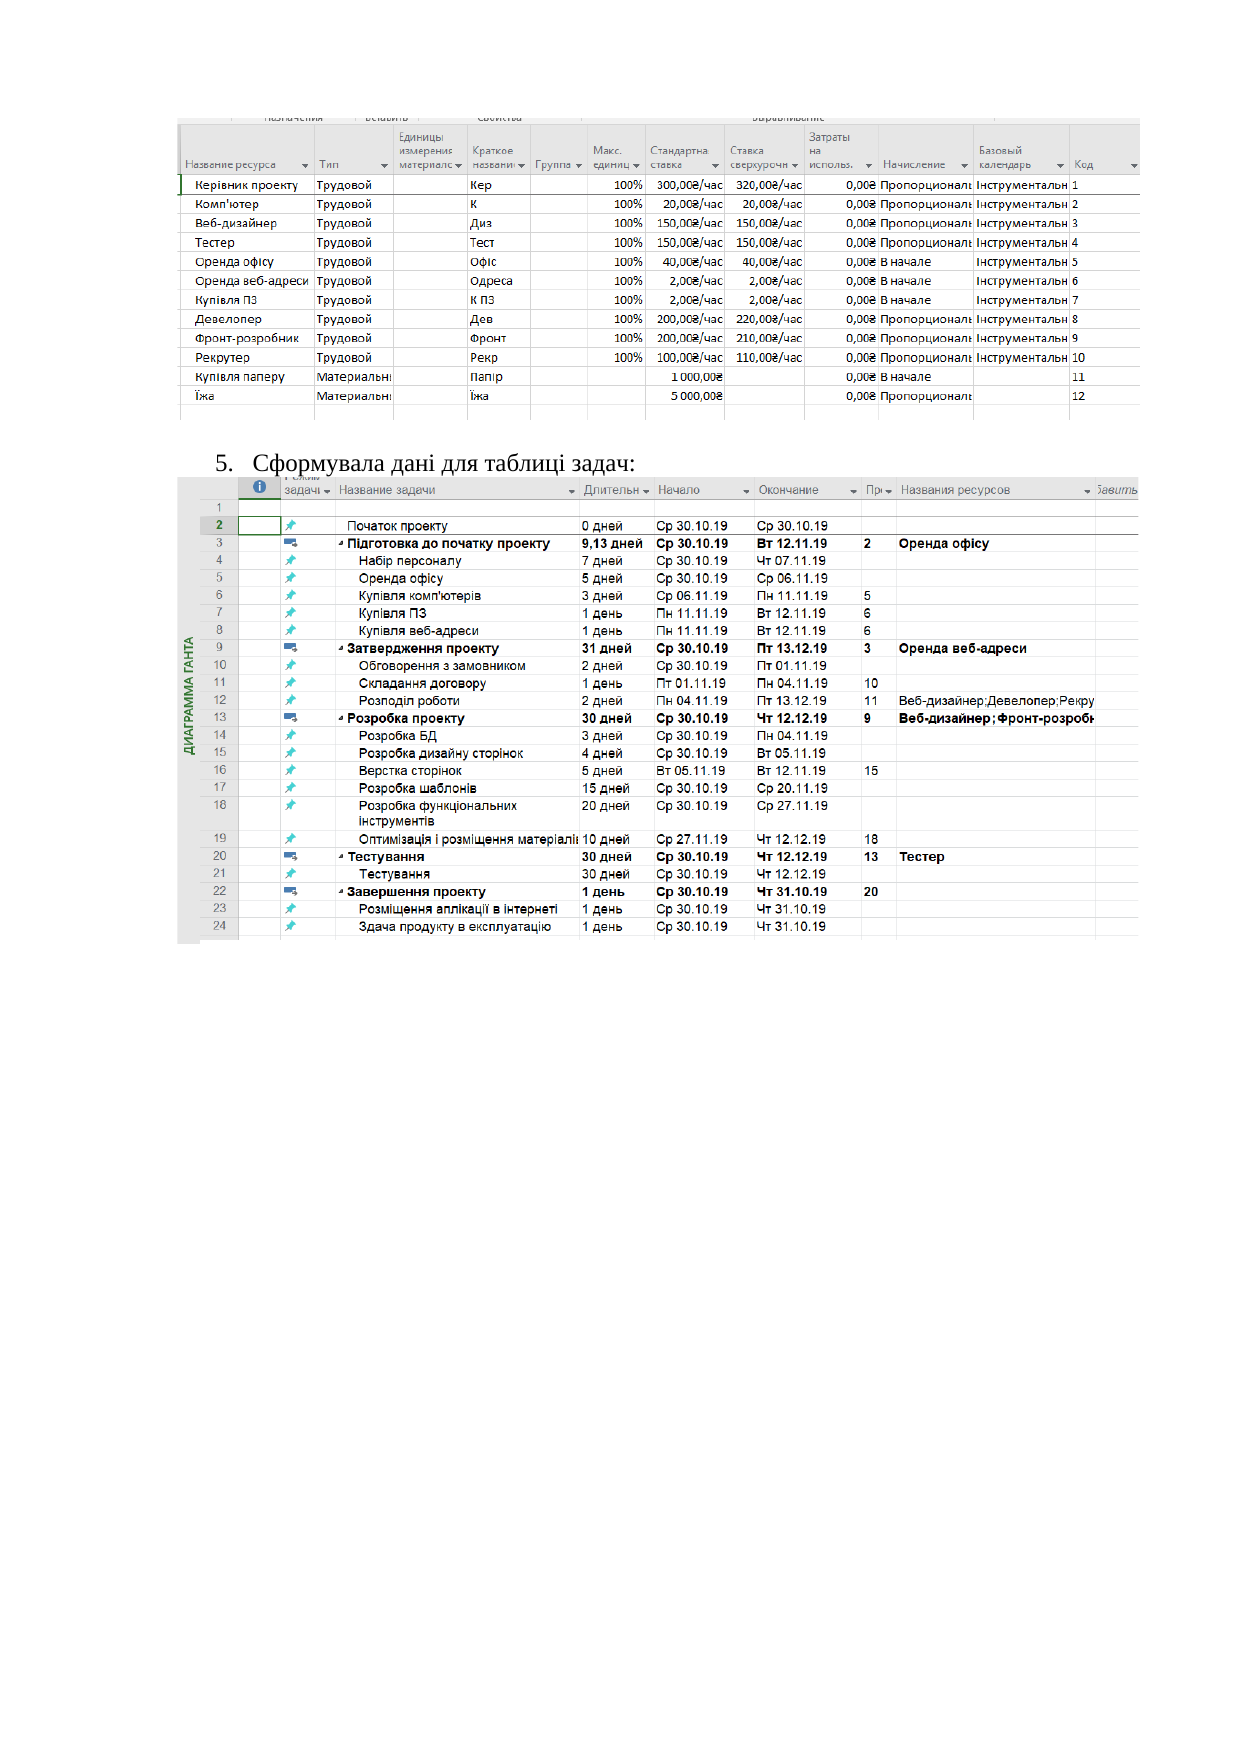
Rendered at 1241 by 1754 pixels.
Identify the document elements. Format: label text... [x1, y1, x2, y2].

picture [177, 118, 1140, 420]
picture [177, 477, 1139, 944]
list Сформувала дані для таблиці задач: [215, 448, 1152, 477]
